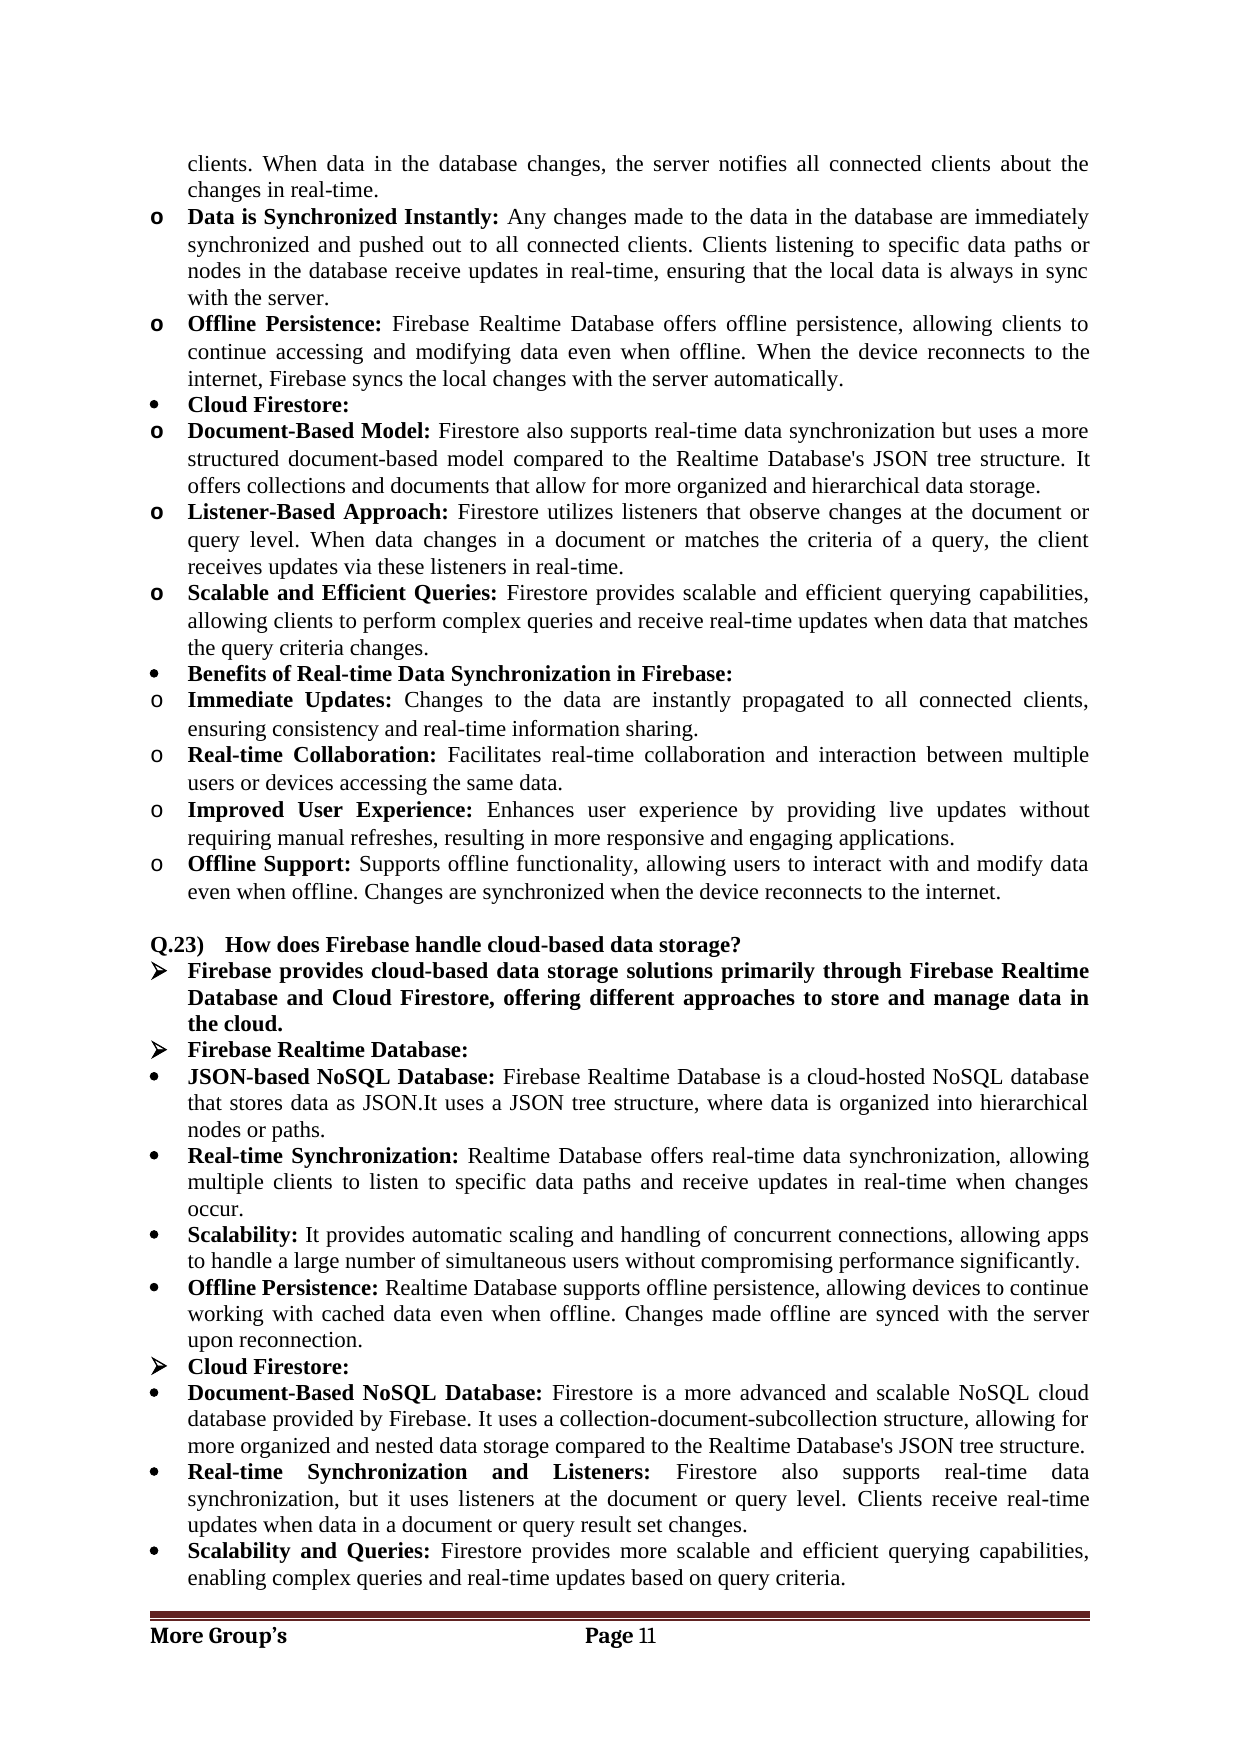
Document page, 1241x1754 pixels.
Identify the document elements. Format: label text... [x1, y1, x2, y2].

list Cloud Firestore: [150, 1353, 1090, 1379]
list Data is Synchronized Instantly: Any changes made to the data in the database are immediately synchronized and pushed out to all connected clients. Clients listening to specific data paths or nodes in the database receive updates in real-time, ensuring that the local data is always in sync with the server. [150, 203, 1090, 310]
list Offline Persistence: Realtime Database supports offline persistence, allowing devices to continue working with cached data even when offline. Changes made offline are synced with the server upon reconnection. [150, 1274, 1090, 1353]
list How does Firebase handle cloud-based data storage? [150, 931, 1090, 957]
list Document-Based Model: Firestore also supports real-time data synchronization but uses a more structured document-based model compared to the Realtime Database's JSON tree structure. It offers collections and documents that allow for more organized and hierarchical data storage. [150, 417, 1090, 498]
list Cloud Firestore: [150, 391, 1090, 417]
list Firebase provides cloud-based data storage solutions primarily through Firebase Realtime Database and Cloud Firestore, offering different approaches to store and manage data in the cloud. [150, 957, 1090, 1037]
list Immediate Updates: Changes to the data are instantly propagated to all connected clients, ensuring consistency and real-time information sharing. [150, 686, 1090, 741]
list Offline Persistence: Firebase Realtime Database offers offline persistence, allowing clients to continue accessing and modifying data even when offline. When the device reconnects to the internet, Firebase syncs the local changes with the server automatically. [150, 310, 1090, 391]
list Firebase Realtime Database: [150, 1037, 1090, 1063]
list Document-Based NoSQL Database: Firestore is a more advanced and scalable NoSQL cloud database provided by Firebase. It uses a collection-document-subcollection structure, allowing for more organized and nested data storage compared to the Realtime Database's JSON tree structure. [150, 1379, 1090, 1458]
list JSON-based NoSQL Database: Firebase Realtime Database is a cloud-hosted NoSQL database that stores data as JSON.It uses a JSON tree structure, where data is organized into hierarchical nodes or paths. [150, 1063, 1090, 1142]
list Benefits of Real-time Data Synchronization in Firebase: [150, 660, 1090, 686]
list Scalability and Queries: Firestore provides more scalable and efficient querying capabilities, enabling complex queries and real-time updates based on query criteria. [150, 1537, 1090, 1590]
list Real-time Synchronization and Listeners: Firestore also supports real-time data synchronization, but it uses listeners at the document or query level. Clients receive real-time updates when data in a document or query result set changes. [150, 1458, 1090, 1537]
list Scalable and Efficient Queries: Firestore provides scalable and efficient querying capabilities, allowing clients to perform complex queries and receive real-time updates when data that matches the query criteria changes. [150, 579, 1090, 660]
list Scalability: It provides automatic scaling and handling of concurrent connections, allowing apps to handle a large number of simultaneous users without compromising performance significantly. [150, 1221, 1090, 1274]
list Real-time Collaboration: Facilitates real-time collaboration and interaction between multiple users or devices accessing the same data. [150, 741, 1090, 796]
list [150, 150, 1090, 203]
list Listener-Based Approach: Firestore utilizes listeners that observe changes at the document or query level. When data changes in a document or matches the criteria of a query, the client receives updates via these listeners in real-time. [150, 498, 1090, 579]
list Offline Support: Supports offline functionality, allowing users to interact with and modify data even when offline. Changes are synchronized when the device reconnects to the internet. [150, 850, 1090, 905]
list Improved User Experience: Enhances user experience by providing live updates without requiring manual refreshes, resulting in more responsive and engaging applications. [150, 796, 1090, 850]
list Real-time Synchronization: Realtime Database offers real-time data synchronization, allowing multiple clients to listen to specific data paths and receive updates in real-time when changes occur. [150, 1142, 1090, 1221]
